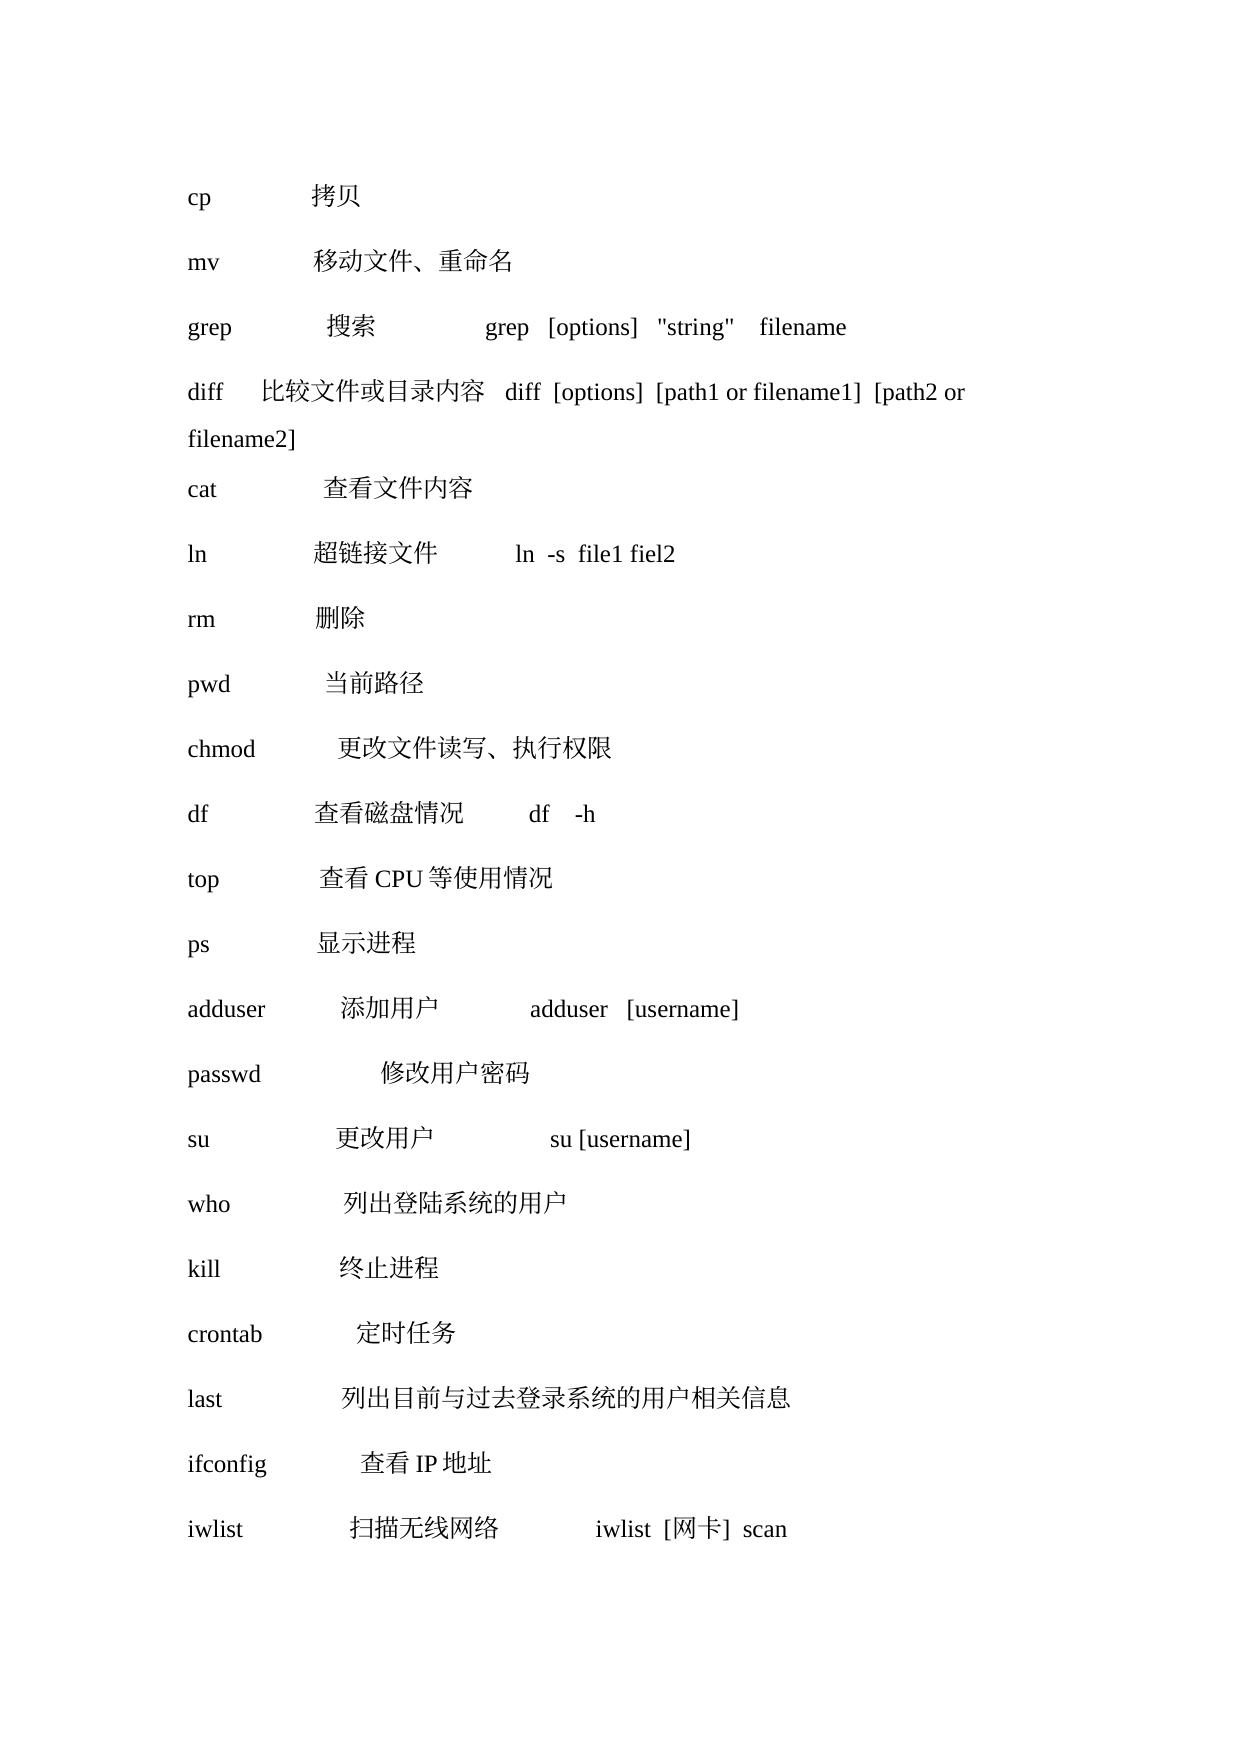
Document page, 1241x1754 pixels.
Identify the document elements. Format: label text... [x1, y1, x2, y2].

text top 查看CPU等使用情况 [187, 844, 1053, 909]
text who 列出登陆系统的用户 [187, 1169, 1053, 1234]
text mv 移动文件、重命名 [187, 227, 1053, 292]
text iwlist 扫描无线网络 iwlist [网卡] scan [187, 1494, 1053, 1559]
text crontab 定时任务 [187, 1299, 1053, 1364]
text last 列出目前与过去登录系统的用户相关信息 [187, 1364, 1053, 1429]
text grep 搜索 grep [options] "string" filename [187, 292, 1053, 357]
text pwd 当前路径 [187, 649, 1053, 714]
text ifconfig 查看IP地址 [187, 1429, 1053, 1494]
text kill 终止进程 [187, 1234, 1053, 1299]
text cat 查看文件内容 [187, 454, 1053, 519]
text rm 删除 [187, 584, 1053, 649]
text su 更改用户 su [username] [187, 1104, 1053, 1169]
text chmod 更改文件读写、执行权限 [187, 714, 1053, 779]
text adduser 添加用户 adduser [username] [187, 974, 1053, 1039]
text ps 显示进程 [187, 909, 1053, 974]
text diff 比较文件或目录内容 diff [options] [path1 or filename1] [path2 or filename2] [187, 357, 1053, 454]
text ln 超链接文件 ln -s file1 fiel2 [187, 519, 1053, 584]
text cp 拷贝 [187, 162, 1053, 227]
text passwd 修改用户密码 [187, 1039, 1053, 1104]
text df 查看磁盘情况 df -h [187, 779, 1053, 844]
